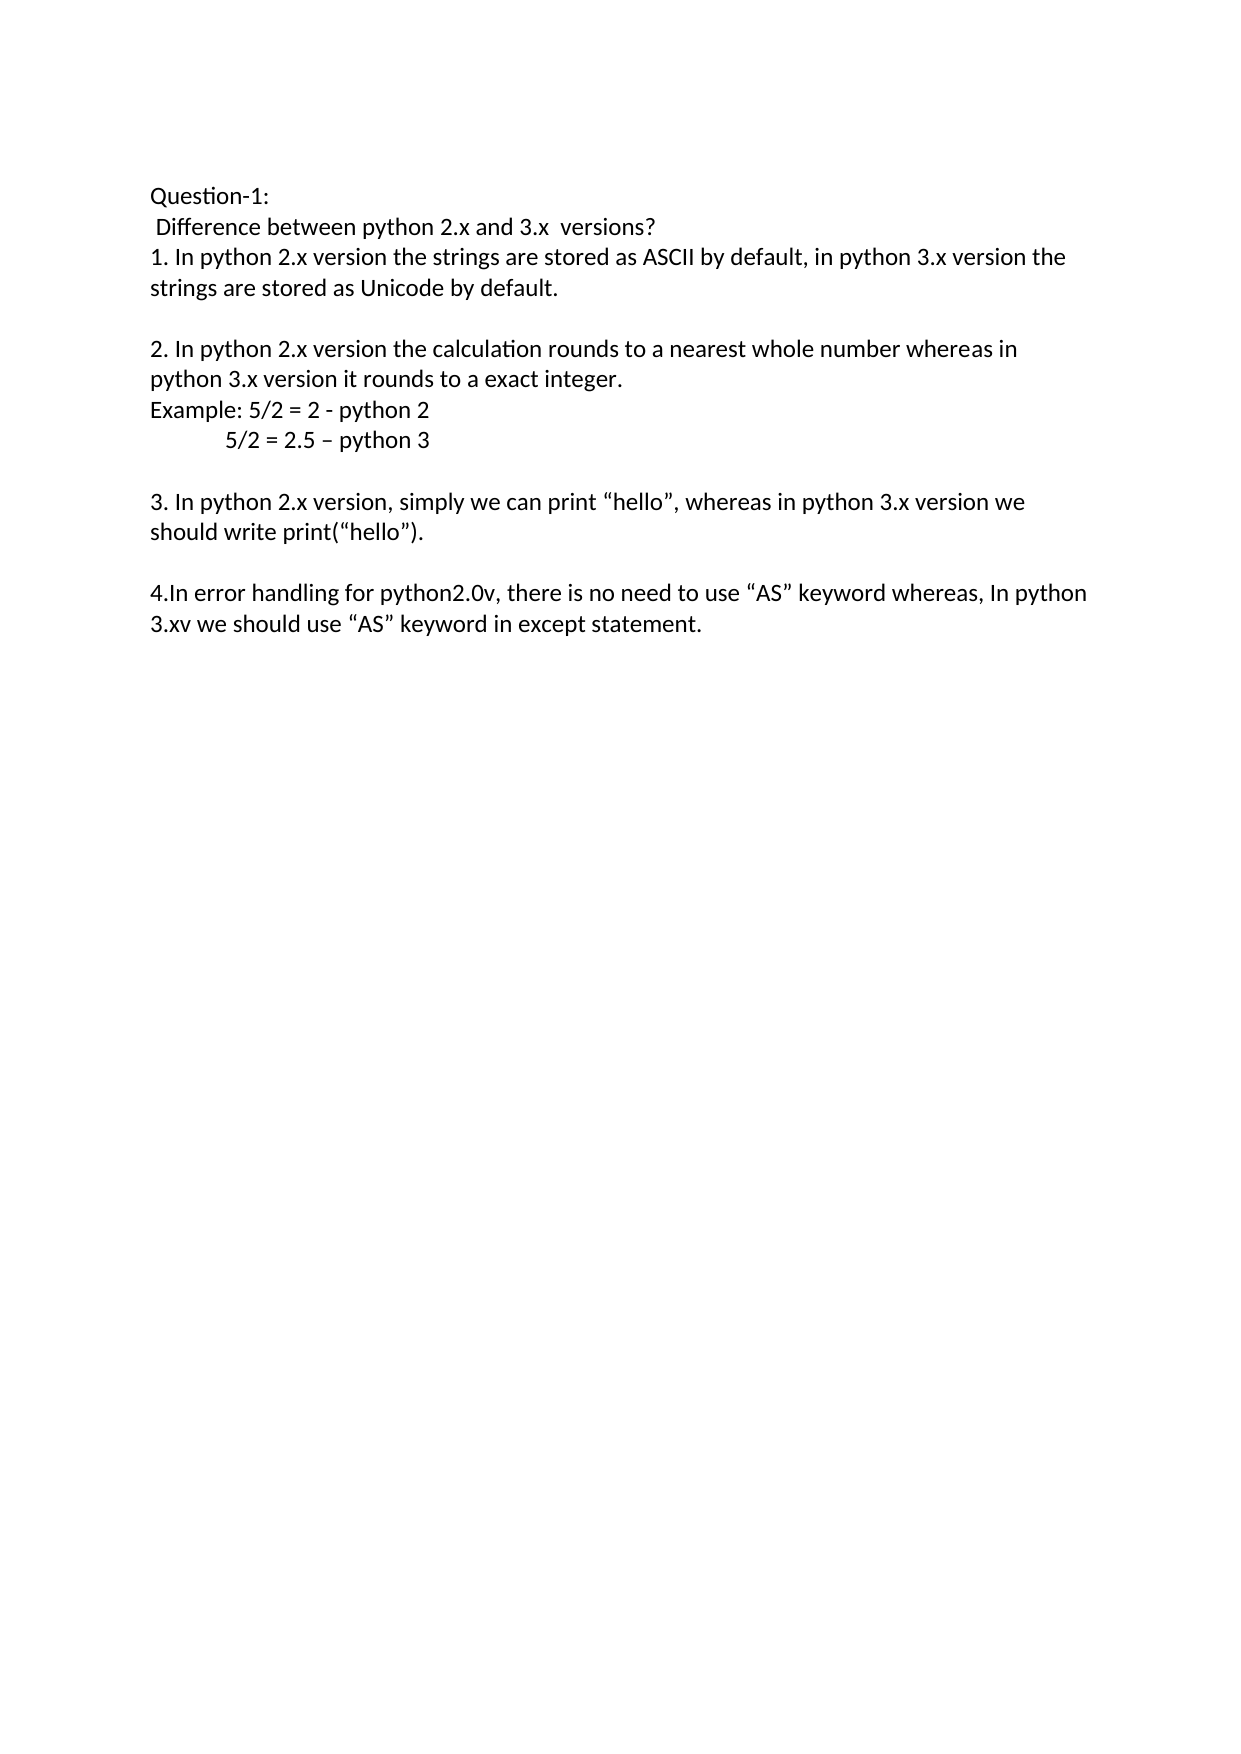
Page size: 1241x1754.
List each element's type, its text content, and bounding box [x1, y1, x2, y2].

text 4.In error handling for python2.0v, there is no need to use “AS” keyword whereas, In python 3.xv we should use “AS” keyword in except statement. [150, 577, 1090, 638]
text 1. In python 2.x version the strings are stored as ASCII by default, in python 3.x version the strings are stored as Unicode by default. [150, 242, 1090, 303]
text Question-1: [150, 181, 1090, 211]
text Example: 5/2 = 2 - python 2 [150, 394, 1090, 425]
text Difference between python 2.x and 3.x versions? [150, 211, 1090, 242]
text 5/2 = 2.5 – python 3 [150, 425, 1090, 455]
text 2. In python 2.x version the calculation rounds to a nearest whole number whereas in python 3.x version it rounds to a exact integer. [150, 333, 1090, 394]
text 3. In python 2.x version, simply we can print “hello”, whereas in python 3.x version we should write print(“hello”). [150, 486, 1090, 547]
